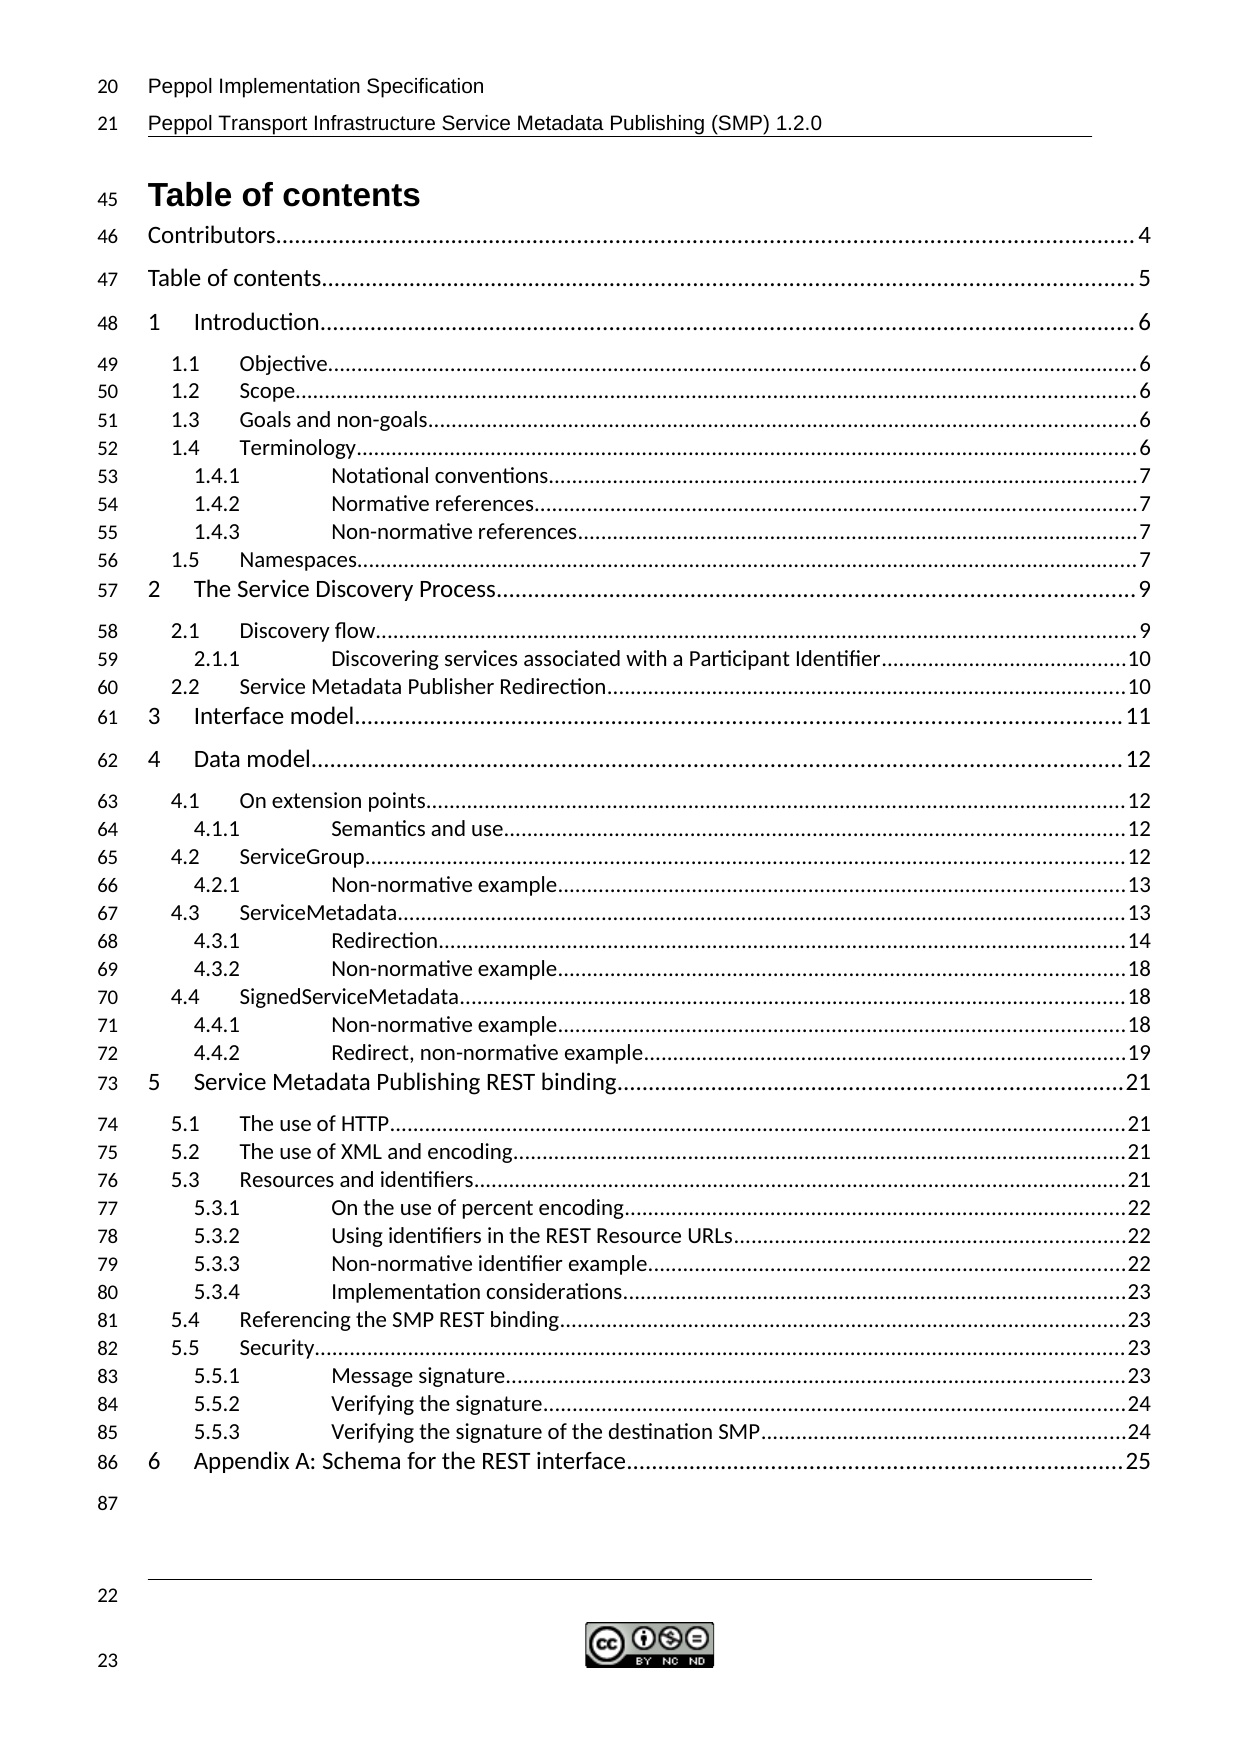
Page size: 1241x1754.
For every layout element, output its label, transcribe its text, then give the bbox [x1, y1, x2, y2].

text 2.1 Discovery flow 9 [171, 616, 1092, 644]
text Table of contents 5 [148, 263, 1092, 293]
text 1.4.2 Normative references 7 [193, 489, 1092, 517]
text 1.5 Namespaces 7 [171, 545, 1092, 573]
text 5.5 Security 23 [171, 1333, 1092, 1361]
text 4.1.1 Semantics and use 12 [193, 814, 1092, 842]
text 1.4.1 Notational conventions 7 [193, 461, 1092, 489]
text 5.5.2 Verifying the signature 24 [193, 1389, 1092, 1417]
text 5 Service Metadata Publishing REST binding 21 [148, 1066, 1092, 1097]
text 5.1 The use of HTTP 21 [171, 1109, 1092, 1137]
text Contributors 4 [148, 219, 1092, 250]
text 5.3.2 Using identifiers in the REST Resource URLs 22 [193, 1221, 1092, 1249]
text 1.3 Goals and non-goals 6 [171, 405, 1092, 433]
text 5.5.1 Message signature 23 [193, 1361, 1092, 1389]
text 5.2 The use of XML and encoding 21 [171, 1137, 1092, 1165]
text 5.4 Referencing the SMP REST binding 23 [171, 1305, 1092, 1333]
text 1 Introduction 6 [148, 306, 1092, 336]
text 2.2 Service Metadata Publisher Redirection 10 [171, 672, 1092, 700]
text 1.4 Terminology 6 [171, 433, 1092, 461]
text 2 The Service Discovery Process 9 [148, 573, 1092, 603]
text 4.2.1 Non-normative example 13 [193, 870, 1092, 898]
text 5.3.3 Non-normative identifier example 22 [193, 1249, 1092, 1277]
text 5.3 Resources and identifiers 21 [171, 1165, 1092, 1193]
text 4 Data model 12 [148, 743, 1092, 773]
text 4.1 On extension points 12 [171, 786, 1092, 814]
text 4.3 ServiceMetadata 13 [171, 898, 1092, 926]
text 4.2 ServiceGroup 12 [171, 842, 1092, 870]
text 1.1 Objective 6 [171, 349, 1092, 377]
text 5.5.3 Verifying the signature of the destination SMP 24 [193, 1417, 1092, 1445]
text 4.4.1 Non-normative example 18 [193, 1010, 1092, 1038]
text 2.1.1 Discovering services associated with a Participant Identifier 10 [193, 644, 1092, 672]
text 1.2 Scope 6 [171, 377, 1092, 405]
text 4.3.2 Non-normative example 18 [193, 954, 1092, 982]
text 5.3.1 On the use of percent encoding 22 [193, 1193, 1092, 1221]
text 3 Interface model 11 [148, 700, 1092, 730]
text 1.4.3 Non-normative references 7 [193, 517, 1092, 545]
text 6 Appendix A: Schema for the REST interface 25 [148, 1445, 1092, 1476]
subtitle Table of contents [148, 175, 1092, 213]
text 5.3.4 Implementation considerations 23 [193, 1277, 1092, 1305]
text 4.4 SignedServiceMetadata 18 [171, 982, 1092, 1010]
text 4.3.1 Redirection 14 [193, 926, 1092, 954]
text 4.4.2 Redirect, non-normative example 19 [193, 1038, 1092, 1066]
picture [585, 1622, 715, 1668]
